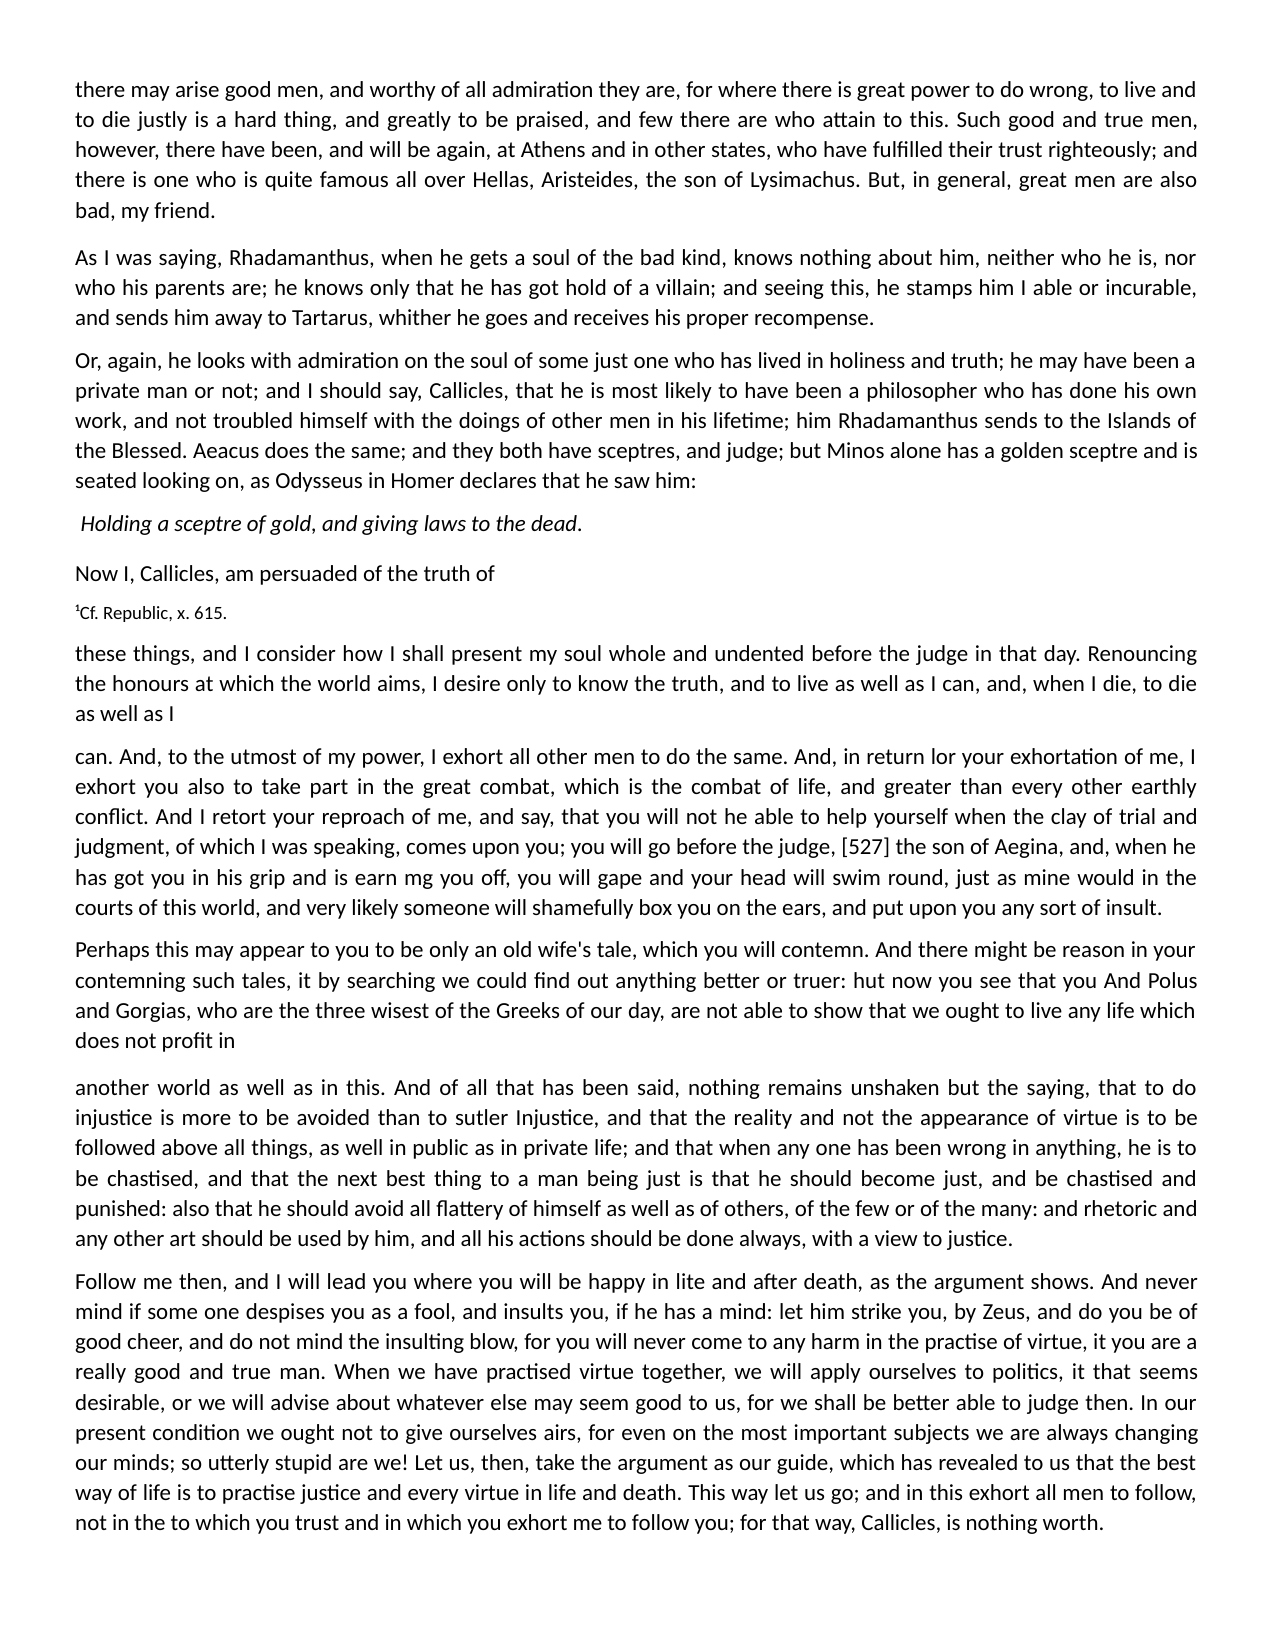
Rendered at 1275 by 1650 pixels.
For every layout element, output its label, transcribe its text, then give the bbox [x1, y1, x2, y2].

text As I was saying, Rhadamanthus, when he gets a soul of the bad kind, knows nothing about him, neither who he is, nor who his parents are; he knows only that he has got hold of a villain; and seeing this, he stamps him I able or incurable, and sends him away to Tartarus, whither he goes and receives his proper recompense. [75, 243, 1200, 331]
text Now I, Callicles, am persuaded of the truth of [75, 559, 1200, 587]
text Or, again, he looks with admiration on the soul of some just one who has lived in holiness and truth; he may have been a private man or not; and I should say, Callicles, that he is most likely to have been a philosopher who has done his own work, and not troubled himself with the doings of other men in his lifetime; him Rhadamanthus sends to the Islands of the Blessed. Aeacus does the same; and they both have sceptres, and judge; but Minos alone has a golden sceptre and is seated looking on, as Odysseus in Homer declares that he saw him: [75, 346, 1200, 495]
text Follow me then, and I will lead you where you will be happy in lite and after death, as the argument shows. And never mind if some one despises you as a fool, and insults you, if he has a mind: let him strike you, by Zeus, and do you be of good cheer, and do not mind the insulting blow, for you will never come to any harm in the practise of virtue, it you are a really good and true man. When we have practised virtue together, we will apply ourselves to politics, it that seems desirable, or we will advise about whatever else may seem good to us, for we shall be better able to judge then. In our present condition we ought not to give ourselves airs, for even on the most important subjects we are always changing our minds; so utterly stupid are we! Let us, then, take the argument as our guide, which has revealed to us that the best way of life is to practise justice and every virtue in life and death. This way let us go; and in this exhort all men to follow, not in the to which you trust and in which you exhort me to follow you; for that way, Callicles, is nothing worth. [75, 1267, 1200, 1536]
text can. And, to the utmost of my power, I exhort all other men to do the same. And, in return lor your exhortation of me, I exhort you also to take part in the great combat, which is the combat of life, and greater than every other earthly conflict. And I retort your reproach of me, and say, that you will not he able to help yourself when the clay of trial and judgment, of which I was speaking, comes upon you; you will go before the judge, [527] the son of Aegina, and, when he has got you in his grip and is earn mg you off, you will gape and your head will swim round, just as mine would in the courts of this world, and very likely someone will shamefully box you on the ears, and put upon you any sort of insult. [75, 742, 1200, 921]
text Holding a sceptre of gold, and giving laws to the dead. [75, 509, 1200, 537]
text Perhaps this may appear to you to be only an old wife's tale, which you will contemn. And there might be reason in your contemning such tales, it by searching we could find out anything better or truer: hut now you see that you And Polus and Gorgias, who are the three wisest of the Greeks of our day, are not able to show that we ought to live any life which does not profit in [75, 936, 1200, 1054]
text these things, and I consider how I shall present my soul whole and undented before the judge in that day. Renouncing the honours at which the world aims, I desire only to know the truth, and to live as well as I can, and, when I die, to die as well as I [75, 639, 1200, 727]
text ¹Cf. Republic, x. 615. [75, 601, 1200, 624]
text another world as well as in this. And of all that has been said, nothing remains unshaken but the saying, that to do injustice is more to be avoided than to sutler Injustice, and that the reality and not the appearance of virtue is to be followed above all things, as well in public as in private life; and that when any one has been wrong in anything, he is to be chastised, and that the next best thing to a man being just is that he should become just, and be chastised and punished: also that he should avoid all flattery of himself as well as of others, of the few or of the many: and rhetoric and any other art should be used by him, and all his actions should be done always, with a view to justice. [75, 1073, 1200, 1252]
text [75, 75, 1200, 224]
